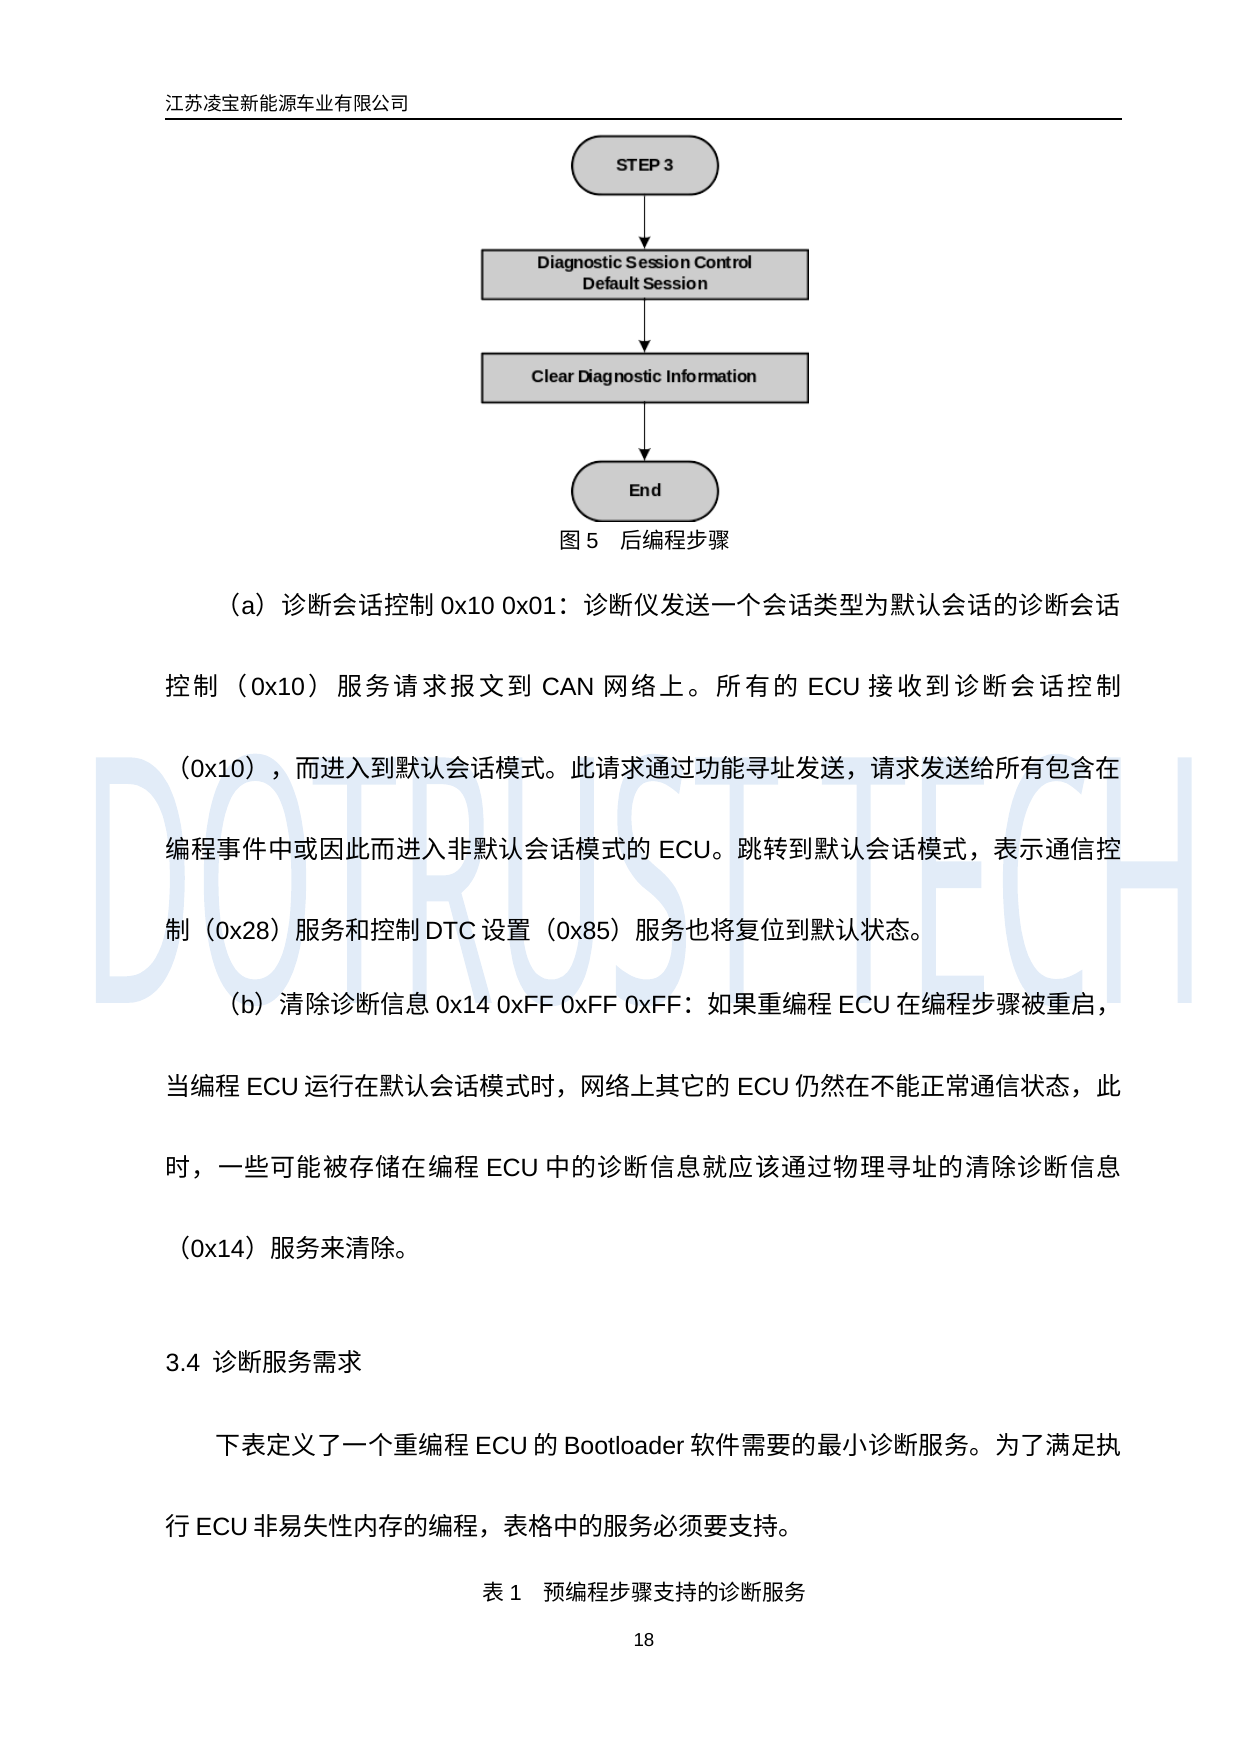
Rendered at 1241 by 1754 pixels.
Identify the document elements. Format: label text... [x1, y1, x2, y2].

text 下表定义了一个重编程ECU的Bootloader软件需要的最小诊断服务。为了满足执行ECU非易失性内存的编程，表格中的服务必须要支持。 [165, 1411, 1122, 1557]
text （b）清除诊断信息0x14 0xFF 0xFF 0xFF：如果重编程ECU在编程步骤被重启，当编程ECU运行在默认会话模式时，网络上其它的ECU仍然在不能正常通信状态，此时，一些可能被存储在编程ECU中的诊断信息就应该通过物理寻址的清除诊断信息（0x14）服务来清除。 [165, 970, 1122, 1279]
text （a）诊断会话控制0x10 0x01：诊断仪发送一个会话类型为默认会话的诊断会话控制（0x10）服务请求报文到CAN网络上。所有的ECU接收到诊断会话控制（0x10），而进入到默认会话模式。此请求通过功能寻址发送，请求发送给所有包含在编程事件中或因此而进入非默认会话模式的ECU。跳转到默认会话模式，表示通信控制（0x28）服务和控制DTC设置（0x85）服务也将复位到默认状态。 [165, 571, 1122, 961]
text 预编程步骤支持的诊断服务 [186, 1574, 1122, 1607]
text 诊断服务需求 [165, 1328, 1122, 1393]
text 后编程步骤 [186, 523, 1122, 555]
